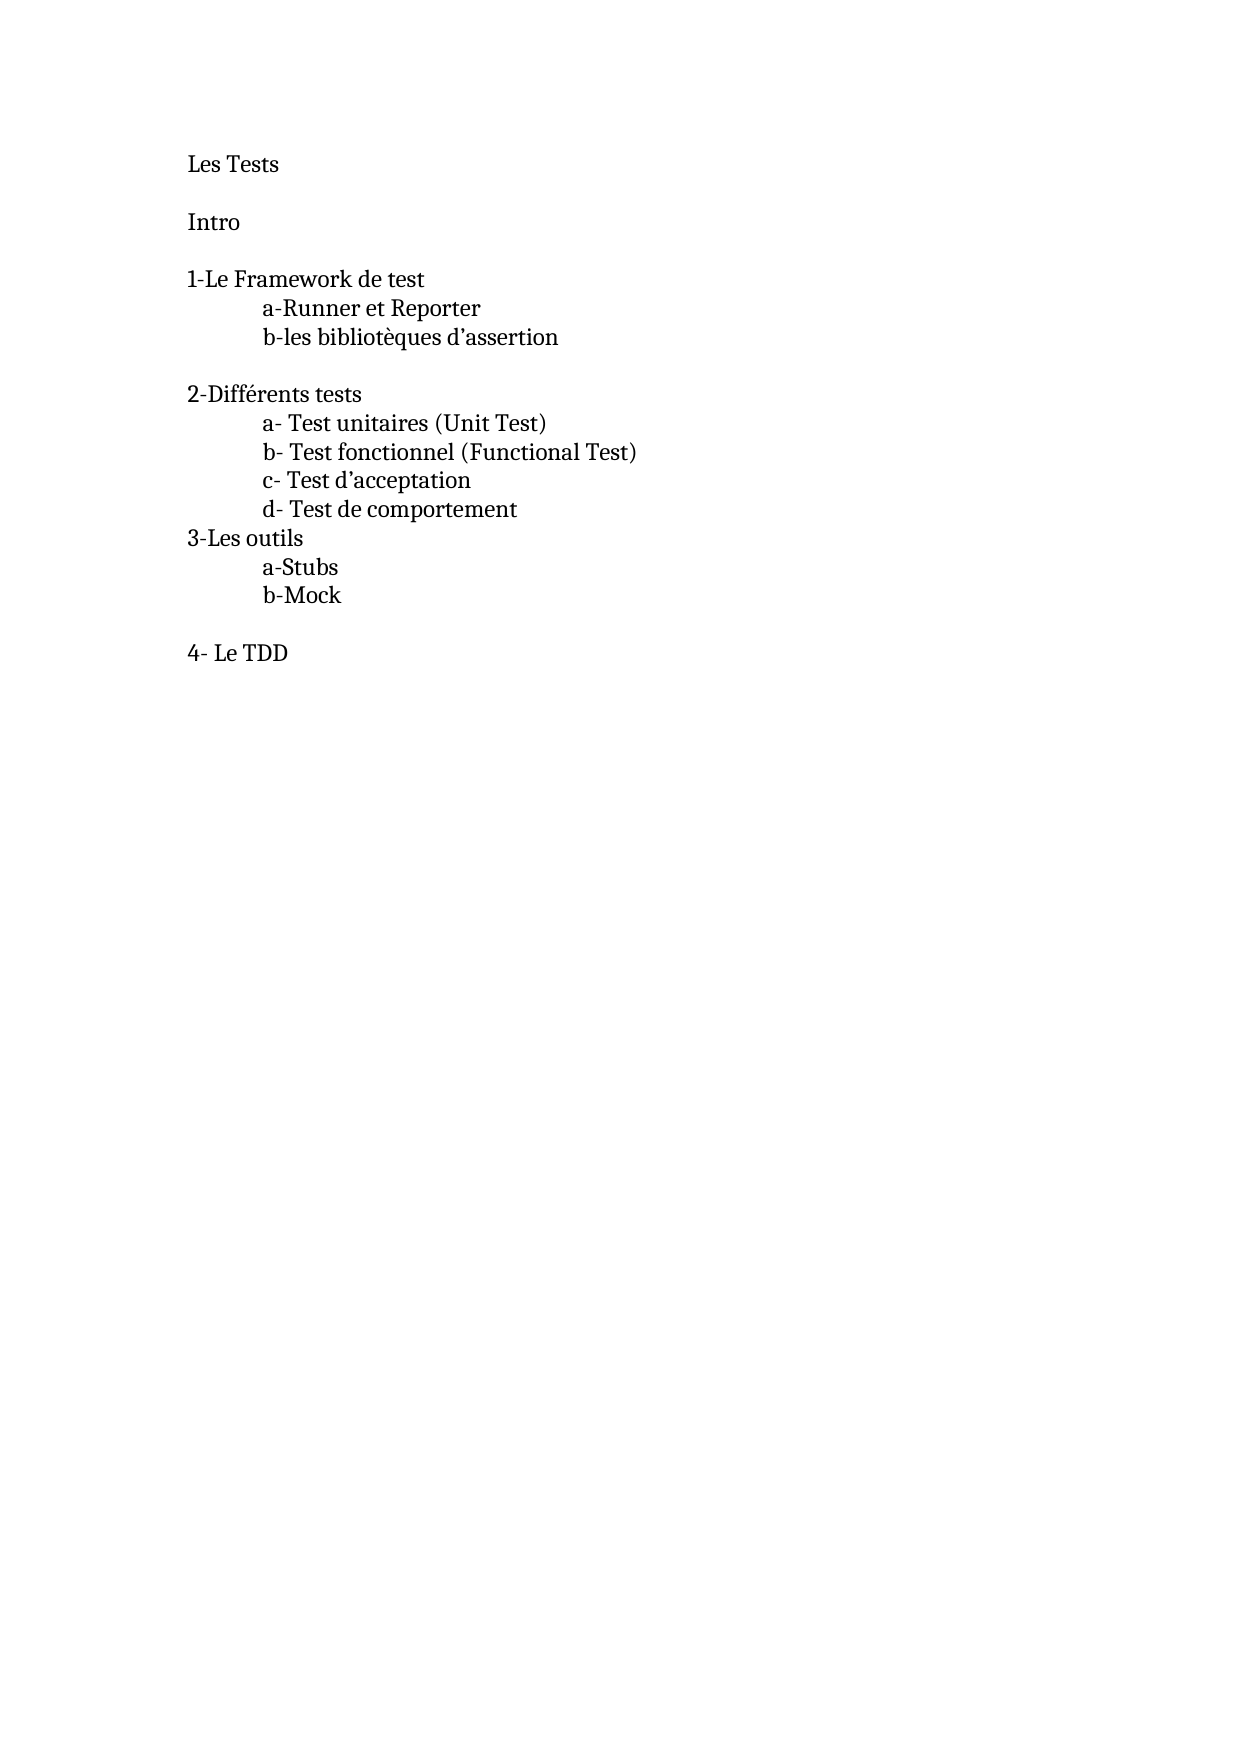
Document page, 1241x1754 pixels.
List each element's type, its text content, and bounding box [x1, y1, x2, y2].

text b-les bibliotèques d’assertion [187, 322, 1053, 351]
text b-Mock [187, 581, 1053, 610]
text a-Runner et Reporter [187, 294, 1053, 322]
text c- Test d’acceptation [187, 466, 1053, 495]
text d- Test de comportement [187, 495, 1053, 524]
text 3-Les outils [187, 524, 1053, 552]
text 2-Différents tests [187, 380, 1053, 409]
text a-Stubs [187, 552, 1053, 581]
text Intro [187, 207, 1053, 236]
text b- Test fonctionnel (Functional Test) [187, 437, 1053, 466]
text Les Tests [187, 150, 1053, 179]
text 4- Le TDD [187, 639, 1053, 667]
text 1-Le Framework de test [187, 265, 1053, 294]
text a- Test unitaires (Unit Test) [187, 409, 1053, 437]
